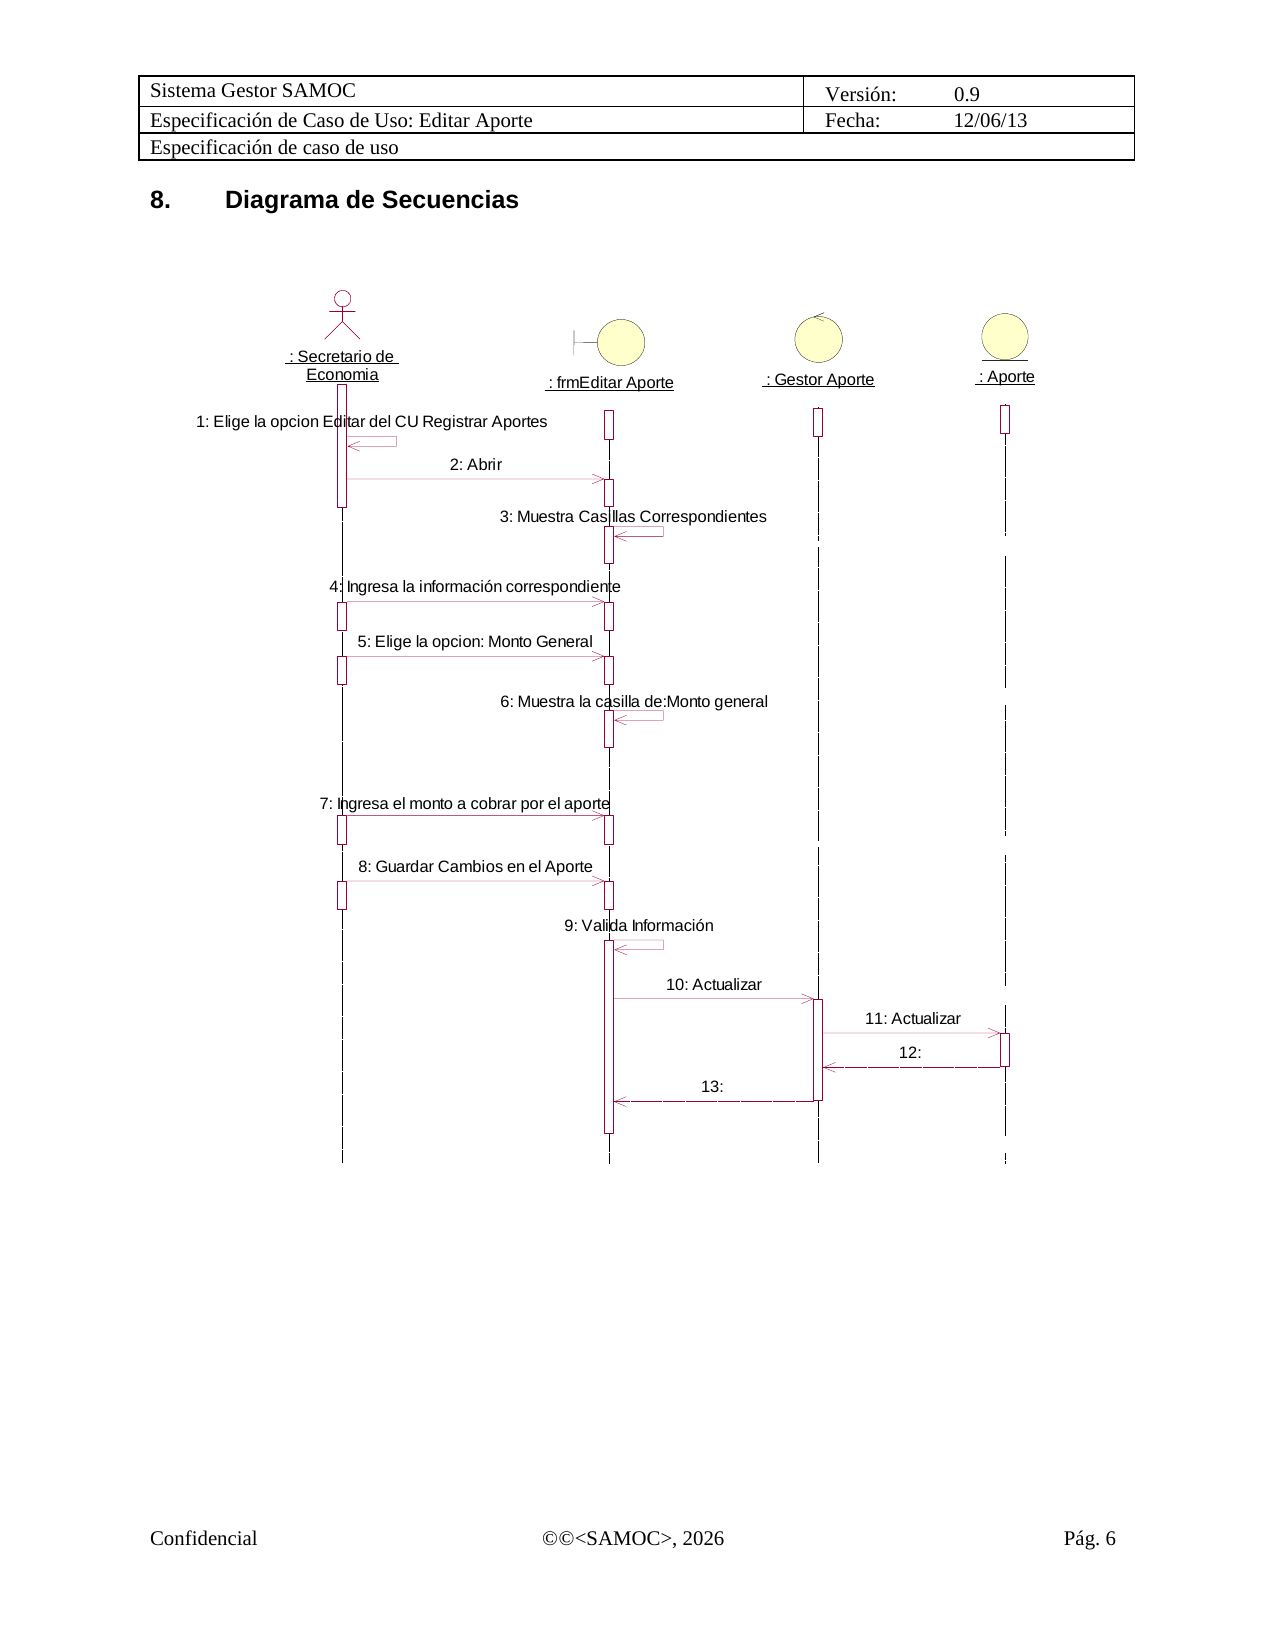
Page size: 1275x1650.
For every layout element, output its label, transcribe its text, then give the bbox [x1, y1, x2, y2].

subtitle Diagrama de Secuencias [150, 185, 1125, 214]
